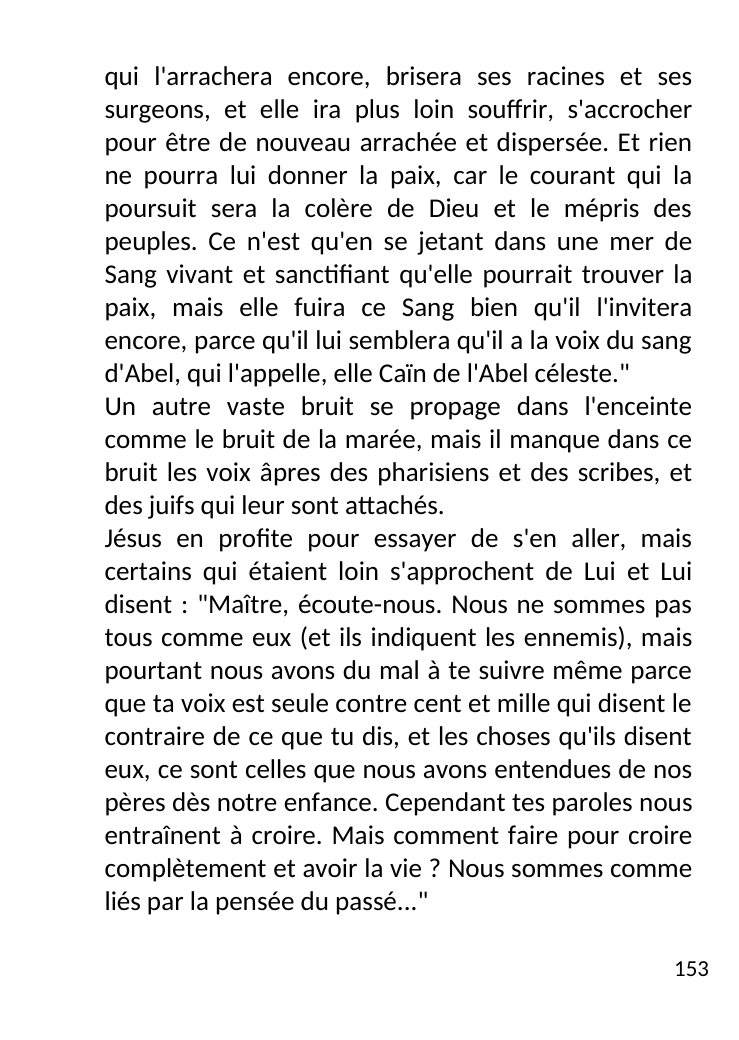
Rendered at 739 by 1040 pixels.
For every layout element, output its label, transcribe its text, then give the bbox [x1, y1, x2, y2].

text Un autre vaste bruit se propage dans l'enceinte comme le bruit de la marée, mais il manque dans ce bruit les voix âpres des pharisiens et des scribes, et des juifs qui leur sont attachés. [104, 389, 693, 521]
text Jésus en profite pour essayer de s'en aller, mais certains qui étaient loin s'approchent de Lui et Lui disent : "Maître, écoute-nous. Nous ne sommes pas tous comme eux (et ils indiquent les ennemis), mais pourtant nous avons du mal à te suivre même parce que ta voix est seule contre cent et mille qui disent le contraire de ce que tu dis, et les choses qu'ils disent eux, ce sont celles que nous avons entendues de nos pères dès notre enfance. Cependant tes paroles nous entraînent à croire. Mais comment faire pour croire complètement et avoir la vie ? Nous sommes comme liés par la pensée du passé..." [104, 521, 693, 918]
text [104, 59, 693, 389]
